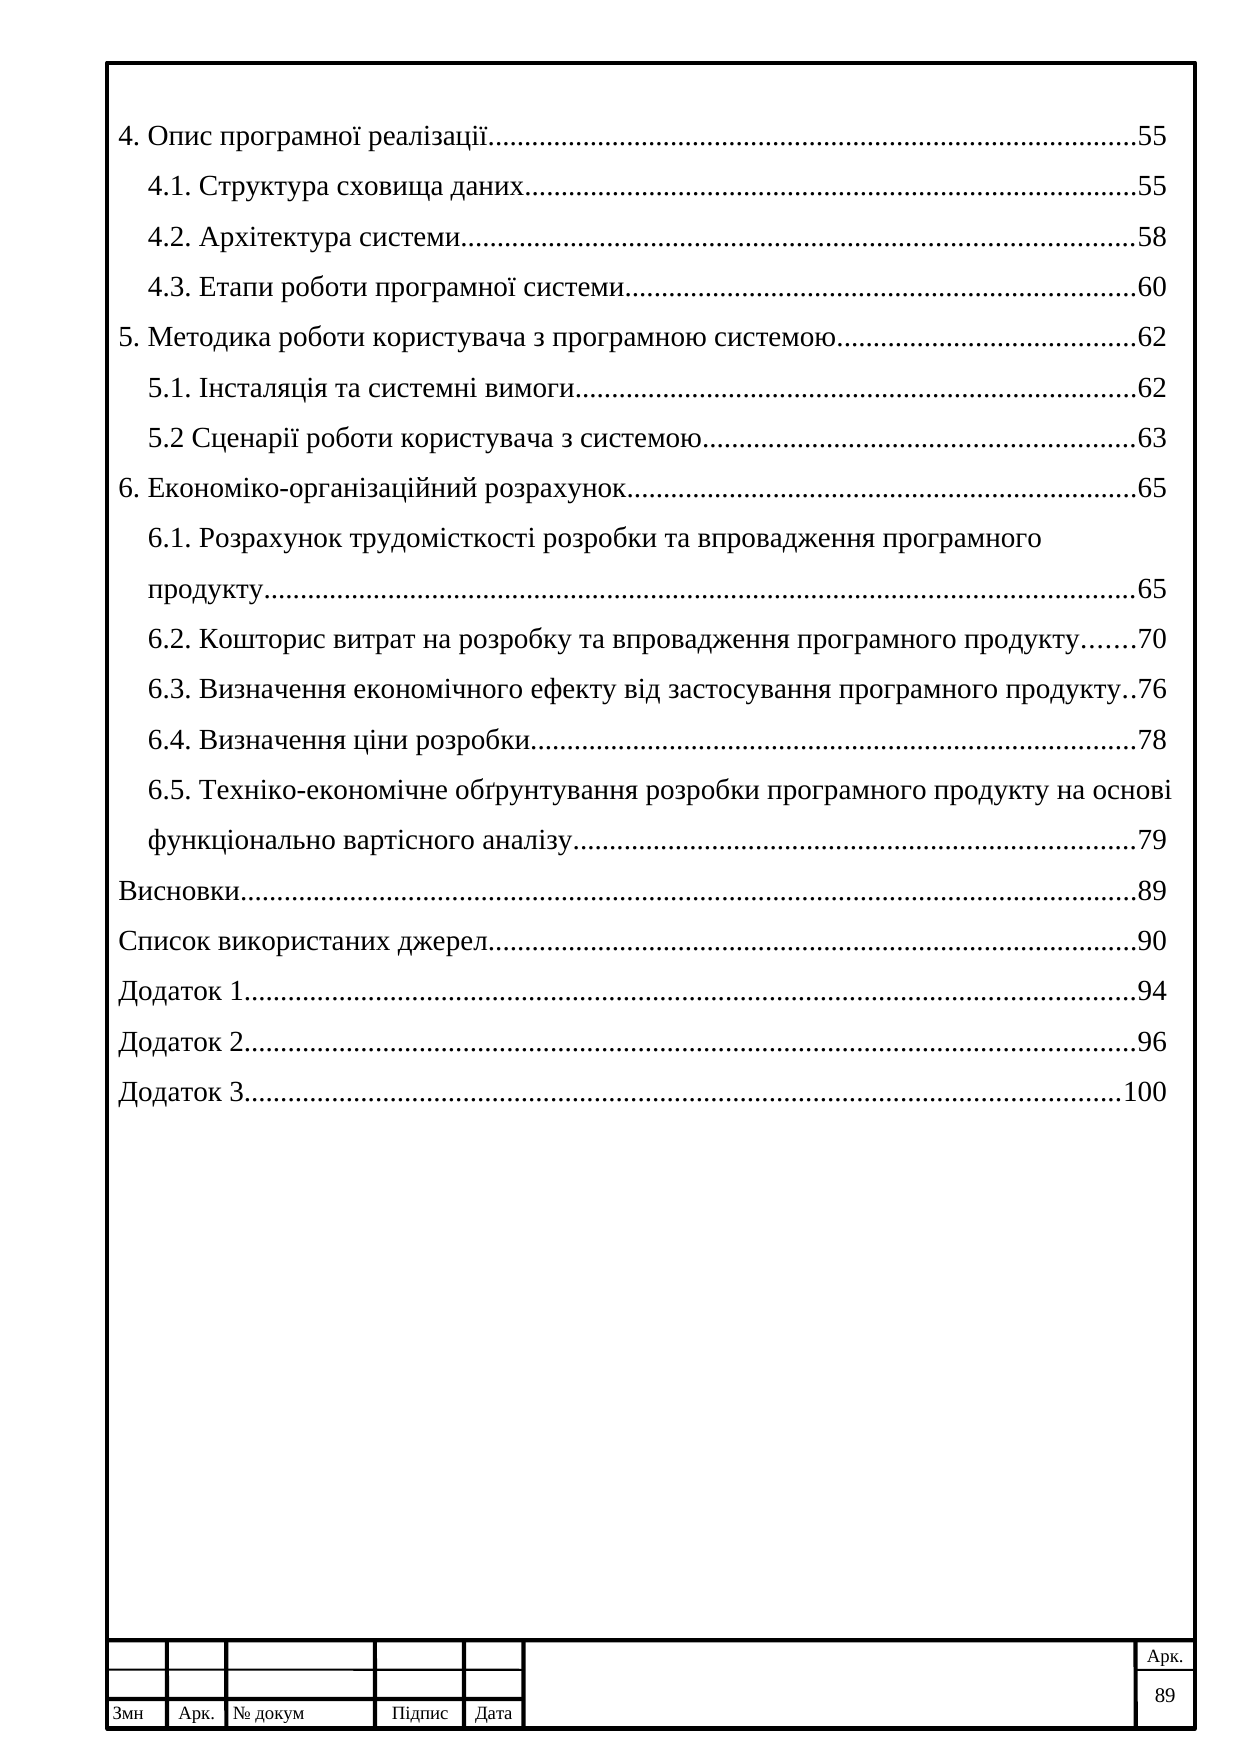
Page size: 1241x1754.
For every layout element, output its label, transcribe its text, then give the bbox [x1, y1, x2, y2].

text 4.1. Структура сховища даних 55 [118, 168, 1181, 202]
text 6.1. Розрахунок трудомісткості розробки та впровадження програмного продукту 65 [148, 521, 1181, 604]
text 6.5. Техніко-економічне обґрунтування розробки програмного продукту на основі функціонально вартісного аналізу 79 [148, 772, 1181, 856]
text 4.3. Етапи роботи програмної системи 60 [118, 269, 1181, 303]
text 4. Опис програмної реалізації 55 [118, 118, 1181, 152]
text Додаток 3 100 [118, 1074, 1181, 1108]
text Список використаних джерел 90 [118, 923, 1181, 957]
text Додаток 2 96 [118, 1024, 1181, 1057]
text 6. Економіко-організаційний розрахунок 65 [118, 470, 1181, 504]
text 5.1. Інсталяція та системні вимоги 62 [118, 370, 1181, 403]
text 5.2 Сценарії роботи користувача з системою 63 [118, 420, 1181, 453]
text Висновки 89 [118, 873, 1181, 906]
text 6.4. Визначення ціни розробки 78 [118, 722, 1181, 755]
text 5. Методика роботи користувача з програмною системою 62 [118, 319, 1181, 353]
text 4.2. Архітектура системи 58 [118, 219, 1181, 252]
text Додаток 1 94 [118, 973, 1181, 1007]
text 6.3. Визначення економічного ефекту від застосування програмного продукту 76 [118, 672, 1181, 705]
text 6.2. Кошторис витрат на розробку та впровадження програмного продукту 70 [118, 621, 1181, 655]
